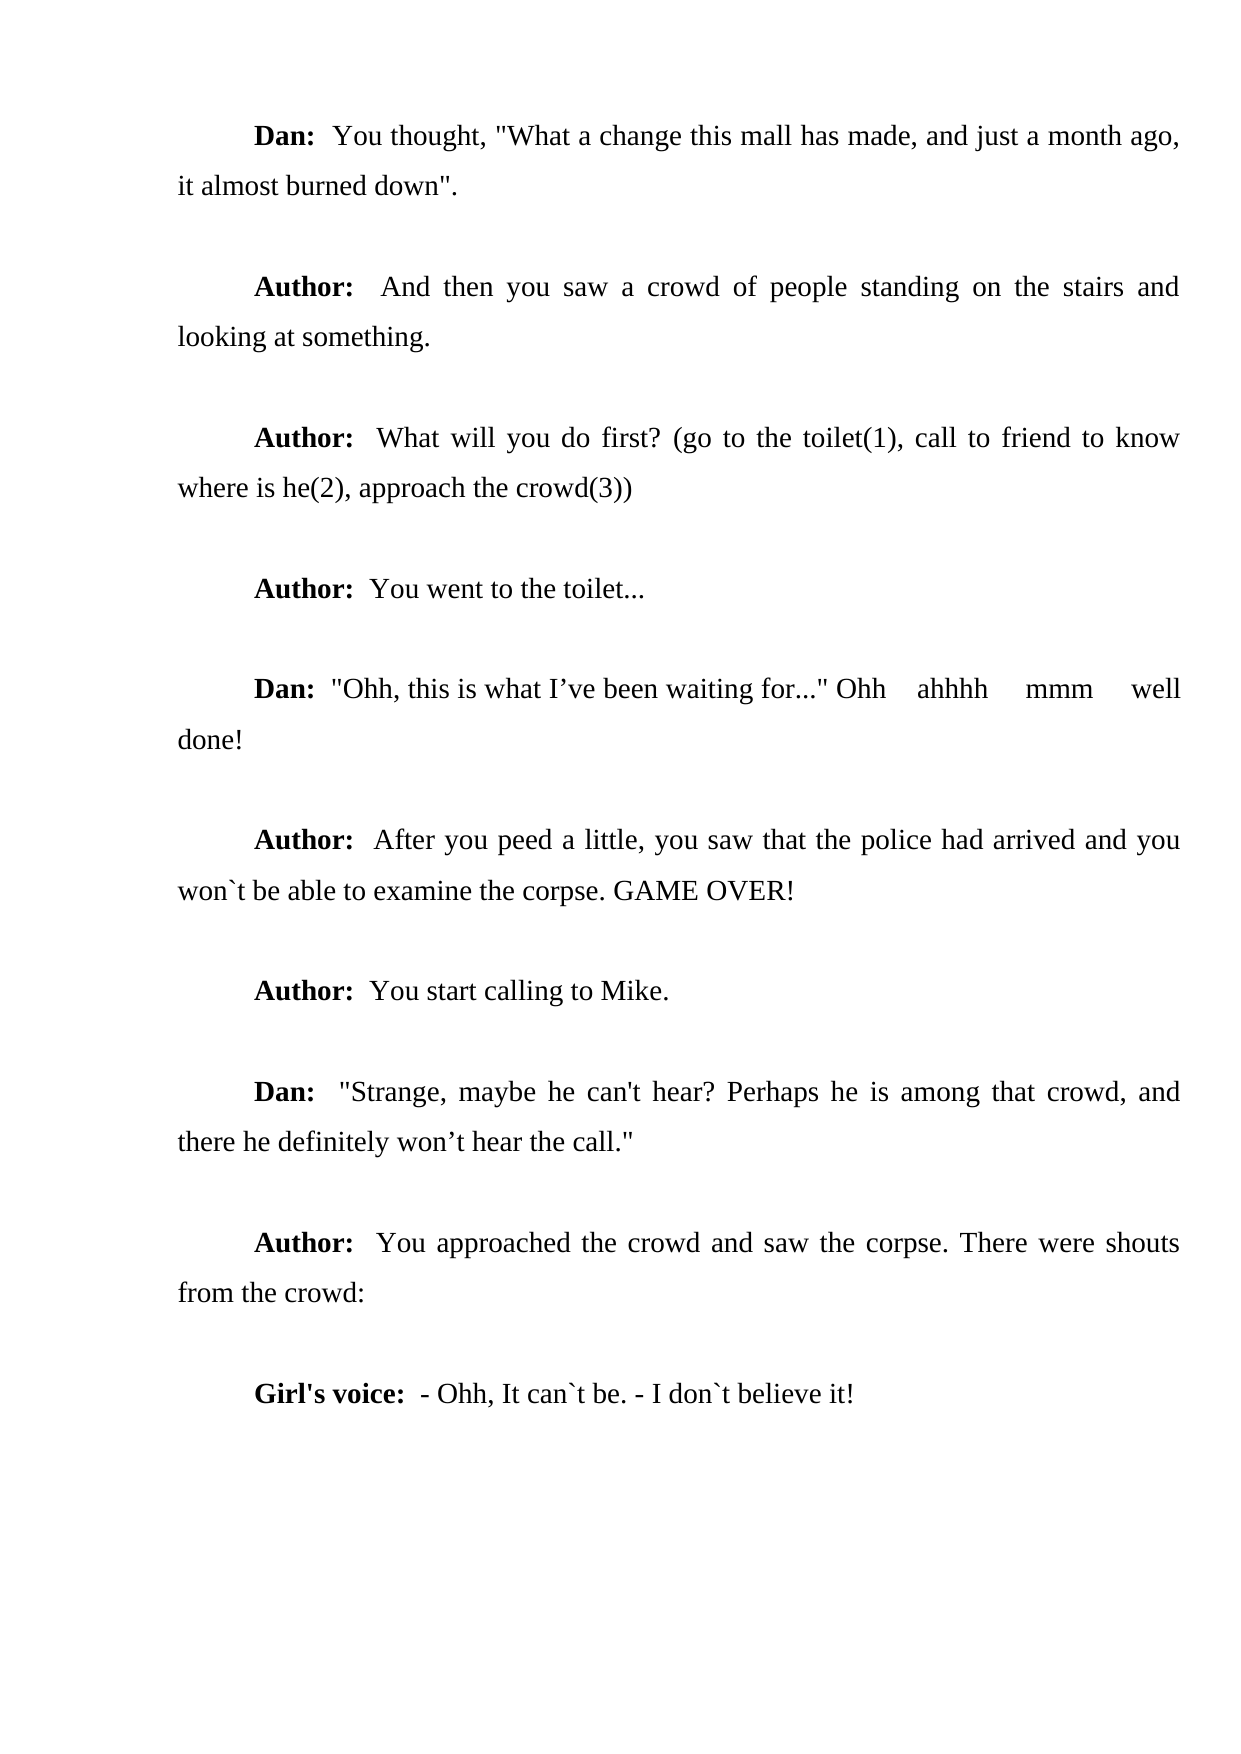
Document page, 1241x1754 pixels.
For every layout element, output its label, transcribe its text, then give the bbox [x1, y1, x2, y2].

text Dan: "Strange, maybe he can't hear? Perhaps he is among that crowd, and there he definitely won’t hear the call." [177, 1074, 1181, 1158]
text Girl's voice: - Ohh, It can`t be. - I don`t believe it! [177, 1376, 1181, 1409]
text Author: What will you do first? (go to the toilet(1), call to friend to know where is he(2), approach the crowd(3)) [177, 420, 1181, 504]
text Dan: "Ohh, this is what I’ve been waiting for..." Ohh ahhhh mmm well done! [177, 672, 1181, 755]
text Author: And then you saw a crowd of people standing on the stairs and looking at something. [177, 269, 1181, 353]
text Author: You went to the toilet... [177, 571, 1181, 604]
text Author: After you peed a little, you saw that the police had arrived and you won`t be able to examine the corpse. GAME OVER! [177, 822, 1181, 906]
text Dan: You thought, "What a change this mall has made, and just a month ago, it almost burned down". [177, 118, 1181, 202]
text Author: You approached the crowd and saw the corpse. There were shouts from the crowd: [177, 1225, 1181, 1309]
text Author: You start calling to Mike. [177, 973, 1181, 1007]
